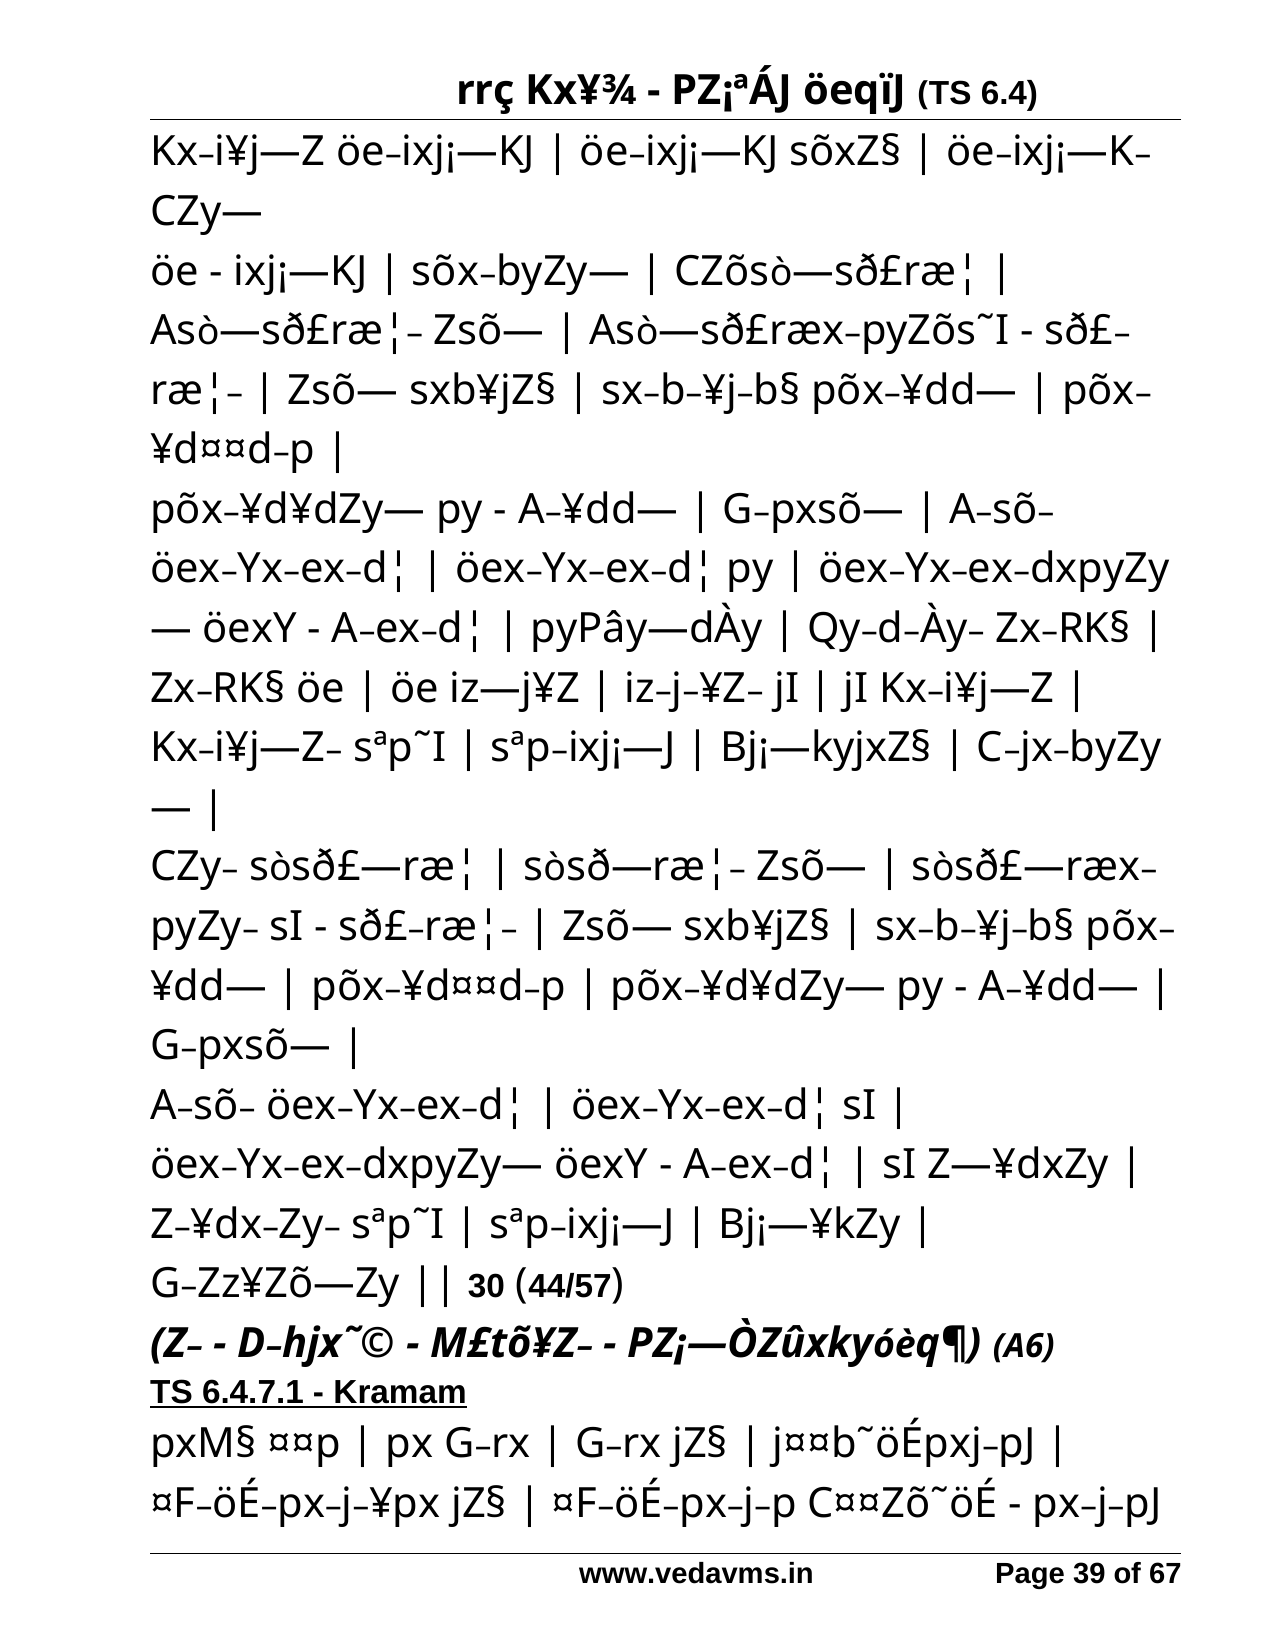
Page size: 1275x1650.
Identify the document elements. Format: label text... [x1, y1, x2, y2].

text Kx–i¥j—Z– sªp˜I | sªp–ixj¡—J | Bj¡—kyjxZ§ | C–jx–byZy— | [150, 717, 1181, 833]
text A–sõ– öex–Yx–ex–d¦ | öex–Yx–ex–d¦ sI | [150, 1074, 1181, 1131]
text öe - ixj¡—KJ | sõx–byZy— | CZõsò—sð£ræ¦ | [150, 240, 1181, 297]
text ¤F–öÉ–px–j–¥px jZ§ | ¤F–öÉ–px–j–p C¤¤Zõ˜öÉ - px–j–pJ | j¤¤b˜öÉpxj–pxöMx˜J | ¤F–öÉ–px–j–pxöMx– öMtx˜J | [150, 1472, 1181, 1529]
text Z–¥dx–Zy– sªp˜I | sªp–ixj¡—J | Bj¡—¥kZy | [150, 1194, 1181, 1251]
text CZy– sòsð£—ræ¦ | sòsð—ræ¦– Zsõ— | sòsð£—ræx–pyZy– sI - sð£–ræ¦– | Zsõ— sxb¥jZ§ | sx–b–¥j–b§ põx–¥dd— | põx–¥d¤¤d–p | põx–¥d¥dZy— py - A–¥dd— | G–pxsõ— | [150, 836, 1181, 1072]
text TS 6.4.7.1 - Kramam [150, 1372, 1150, 1411]
text põx–¥d¥dZy— py - A–¥dd— | G–pxsõ— | A–sõ– [150, 479, 1181, 536]
text (Z– - D–hjx˜© - M£tõ¥Z– - PZ¡—ÒZûxkyóèq¶) (A6) [150, 1313, 1181, 1370]
text G–Zz¥Zõ—Zy || 30 (44/57) [150, 1253, 1181, 1310]
text pxM§ ¤¤p | px G–rx | G–rx jZ§ | j¤¤b˜öÉpxj–pJ | [150, 1413, 1181, 1469]
text Asò—sð£ræ¦– Zsõ— | Asò—sð£ræx–pyZõs˜I - sð£–ræ¦– | Zsõ— sxb¥jZ§ | sx–b–¥j–b§ põx–¥dd— | põx–¥d¤¤d–p | [150, 300, 1181, 476]
text Kx–i¥j—Z öe–ixj¡—KJ | öe–ixj¡—KJ sõxZ§ | öe–ixj¡—K– CZy— [150, 121, 1181, 238]
text öex–Yx–ex–d¦ | öex–Yx–ex–d¦ py | öex–Yx–ex–dxpyZy— öexY - A–ex–d¦ | pyPây—dÀy | Qy–d–Ày– Zx–RK§ | Zx–RK§ öe | öe iz—j¥Z | iz–j–¥Z– jI | jI Kx–i¥j—Z | [150, 538, 1181, 714]
text öex–Yx–ex–dxpyZy— öexY - A–ex–d¦ | sI Z—¥dxZy | [150, 1134, 1181, 1191]
